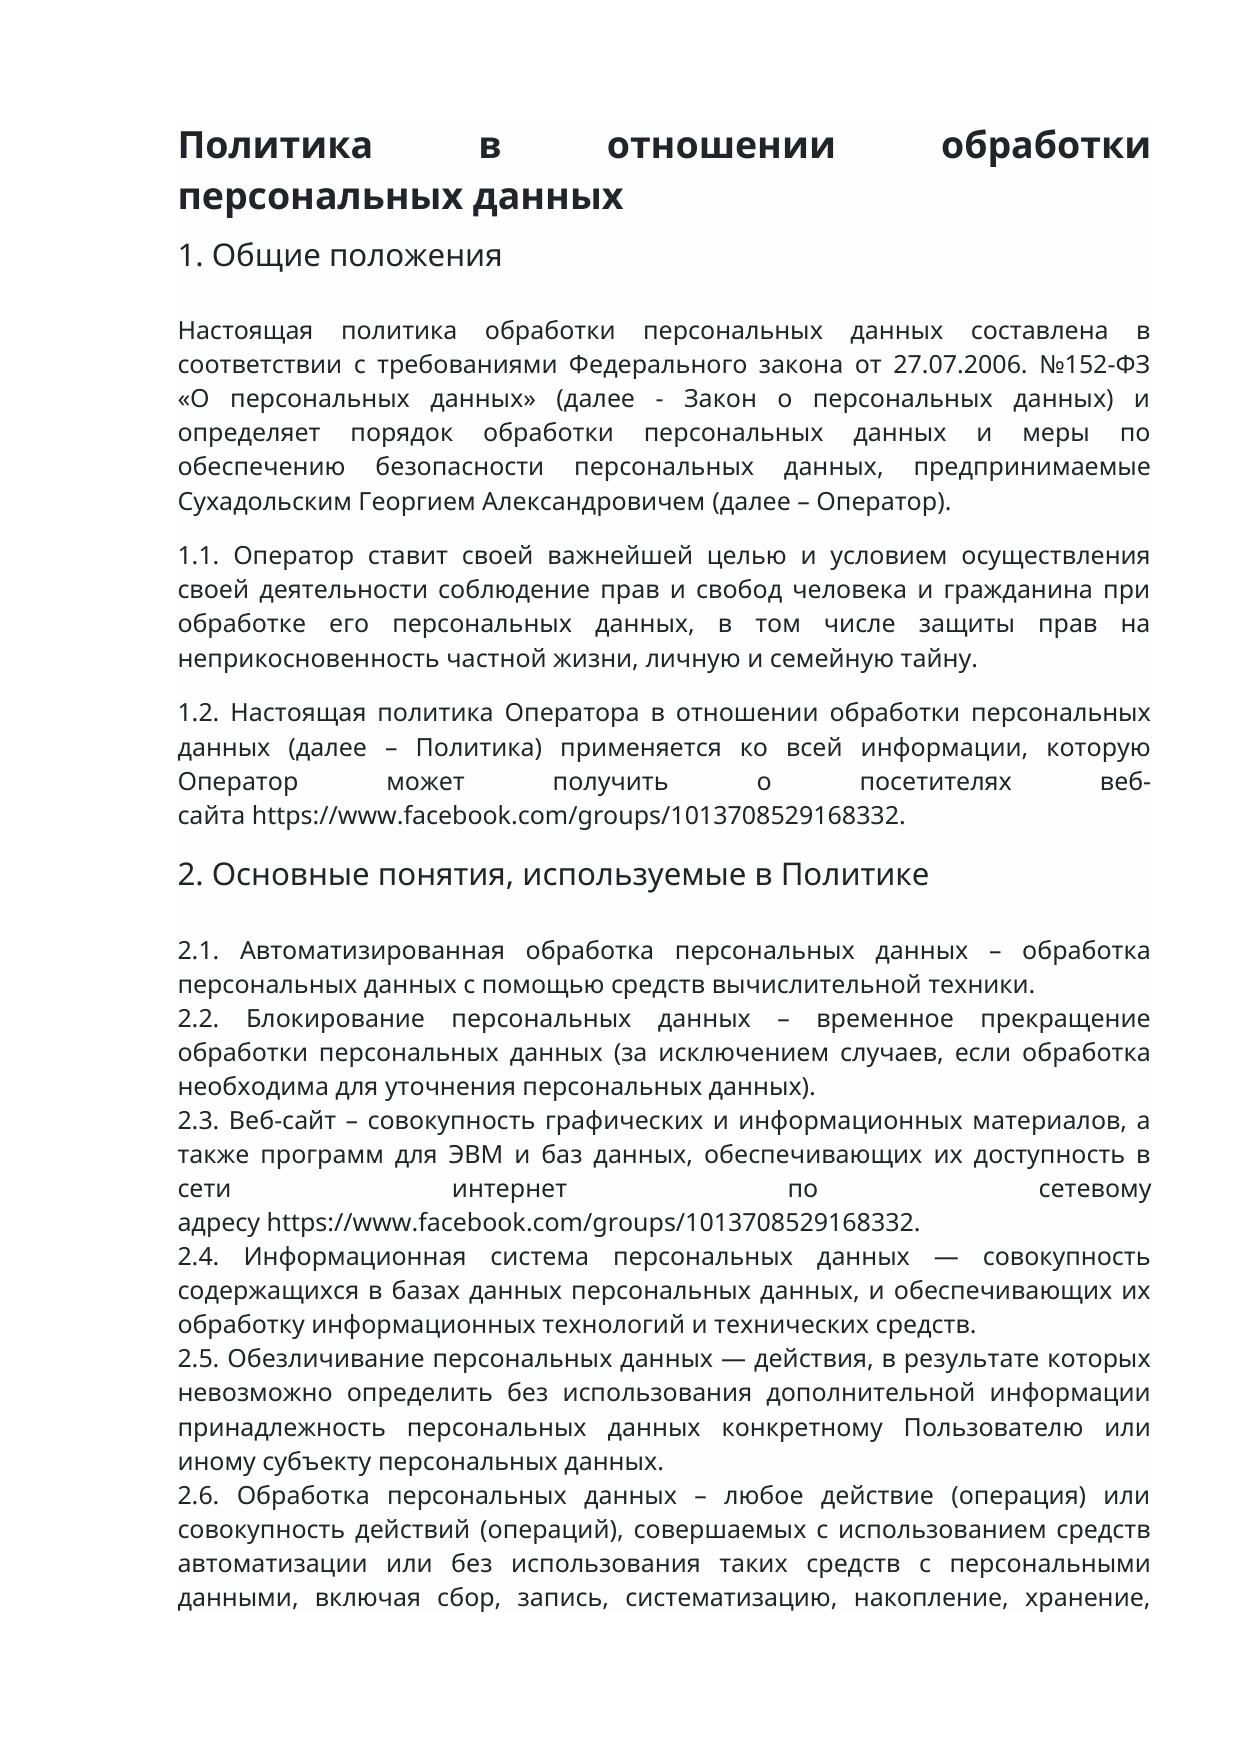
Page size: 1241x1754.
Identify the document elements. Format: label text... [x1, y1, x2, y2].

text Политика в отношении обработки персональных данных [177, 118, 1152, 220]
text 2. Основные понятия, используемые в Политике [177, 852, 1152, 895]
text 1.1. Оператор ставит своей важнейшей целью и условием осуществления своей деятельности соблюдение прав и свобод человека и гражданина при обработке его персональных данных, в том числе защиты прав на неприкосновенность частной жизни, личную и семейную тайну. [177, 538, 1152, 674]
text 2.3. Веб-сайт – совокупность графических и информационных материалов, а также программ для ЭВМ и баз данных, обеспечивающих их доступность в сети интернет по сетевому адресу https://www.facebook.com/groups/1013708529168332. [177, 1103, 1152, 1239]
text 2.4. Информационная система персональных данных — совокупность содержащихся в базах данных персональных данных, и обеспечивающих их обработку информационных технологий и технических средств. [177, 1239, 1152, 1341]
text 2.2. Блокирование персональных данных – временное прекращение обработки персональных данных (за исключением случаев, если обработка необходима для уточнения персональных данных). [177, 1000, 1152, 1103]
text 2.5. Обезличивание персональных данных — действия, в результате которых невозможно определить без использования дополнительной информации принадлежность персональных данных конкретному Пользователю или иному субъекту персональных данных. [177, 1341, 1152, 1477]
text 1. Общие положения [177, 233, 1152, 275]
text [177, 1477, 1152, 1613]
text Настоящая политика обработки персональных данных составлена в соответствии с требованиями Федерального закона от 27.07.2006. №152-ФЗ «О персональных данных» (далее - Закон о персональных данных) и определяет порядок обработки персональных данных и меры по обеспечению безопасности персональных данных, предпринимаемые Сухадольским Георгием Александровичем (далее – Оператор). [177, 313, 1152, 517]
text 1.2. Настоящая политика Оператора в отношении обработки персональных данных (далее – Политика) применяется ко всей информации, которую Оператор может получить о посетителях веб-сайта https://www.facebook.com/groups/1013708529168332. [177, 695, 1152, 831]
text 2.1. Автоматизированная обработка персональных данных – обработка персональных данных с помощью средств вычислительной техники. [177, 932, 1152, 1000]
